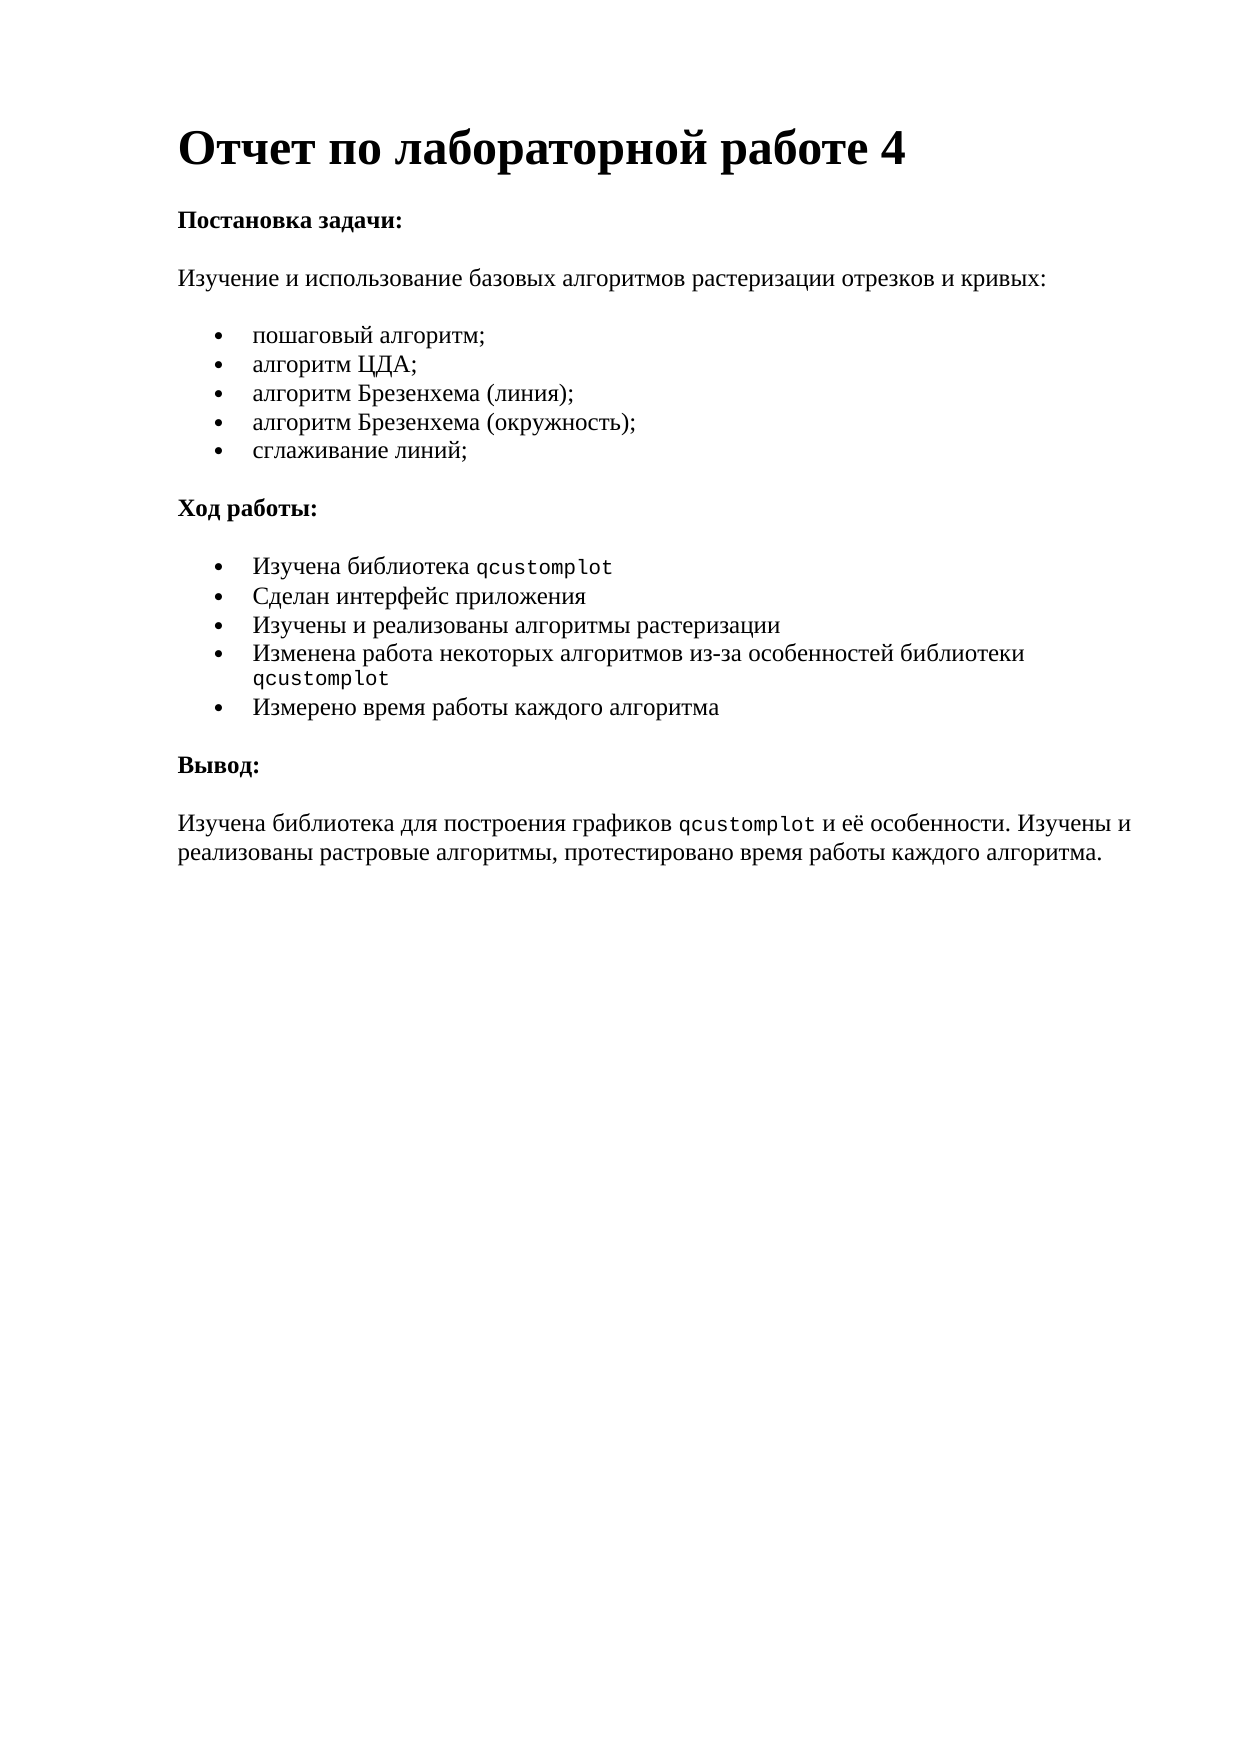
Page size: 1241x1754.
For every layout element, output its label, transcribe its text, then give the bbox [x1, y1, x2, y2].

text Вывод: [177, 750, 1152, 778]
text Отчет по лабораторной работе 4 [177, 118, 1152, 176]
list алгоритм Брезенхема (линия); [215, 378, 1152, 407]
list Изучены и реализованы алгоритмы растеризации [215, 610, 1152, 638]
list пошаговый алгоритм; [215, 321, 1152, 349]
list сглаживание линий; [215, 436, 1152, 464]
list алгоритм Брезенхема (окружность); [215, 407, 1152, 436]
text Постановка задачи: [177, 205, 1152, 233]
list Изучена библиотека qcustomplot [215, 551, 1152, 581]
list алгоритм ЦДА; [215, 349, 1152, 378]
list Сделан интерфейс приложения [215, 581, 1152, 610]
list Измерено время работы каждого алгоритма [215, 692, 1152, 721]
text Изучение и использование базовых алгоритмов растеризации отрезков и кривых: [177, 263, 1152, 291]
text Изучена библиотека для построения графиков qcustomplot и её особенности. Изучены и реализованы растровые алгоритмы, протестировано время работы каждого алгоритма. [177, 808, 1152, 866]
text Ход работы: [177, 493, 1152, 522]
list Изменена работа некоторых алгоритмов из-за особенностей библиотеки qcustomplot [215, 638, 1152, 692]
